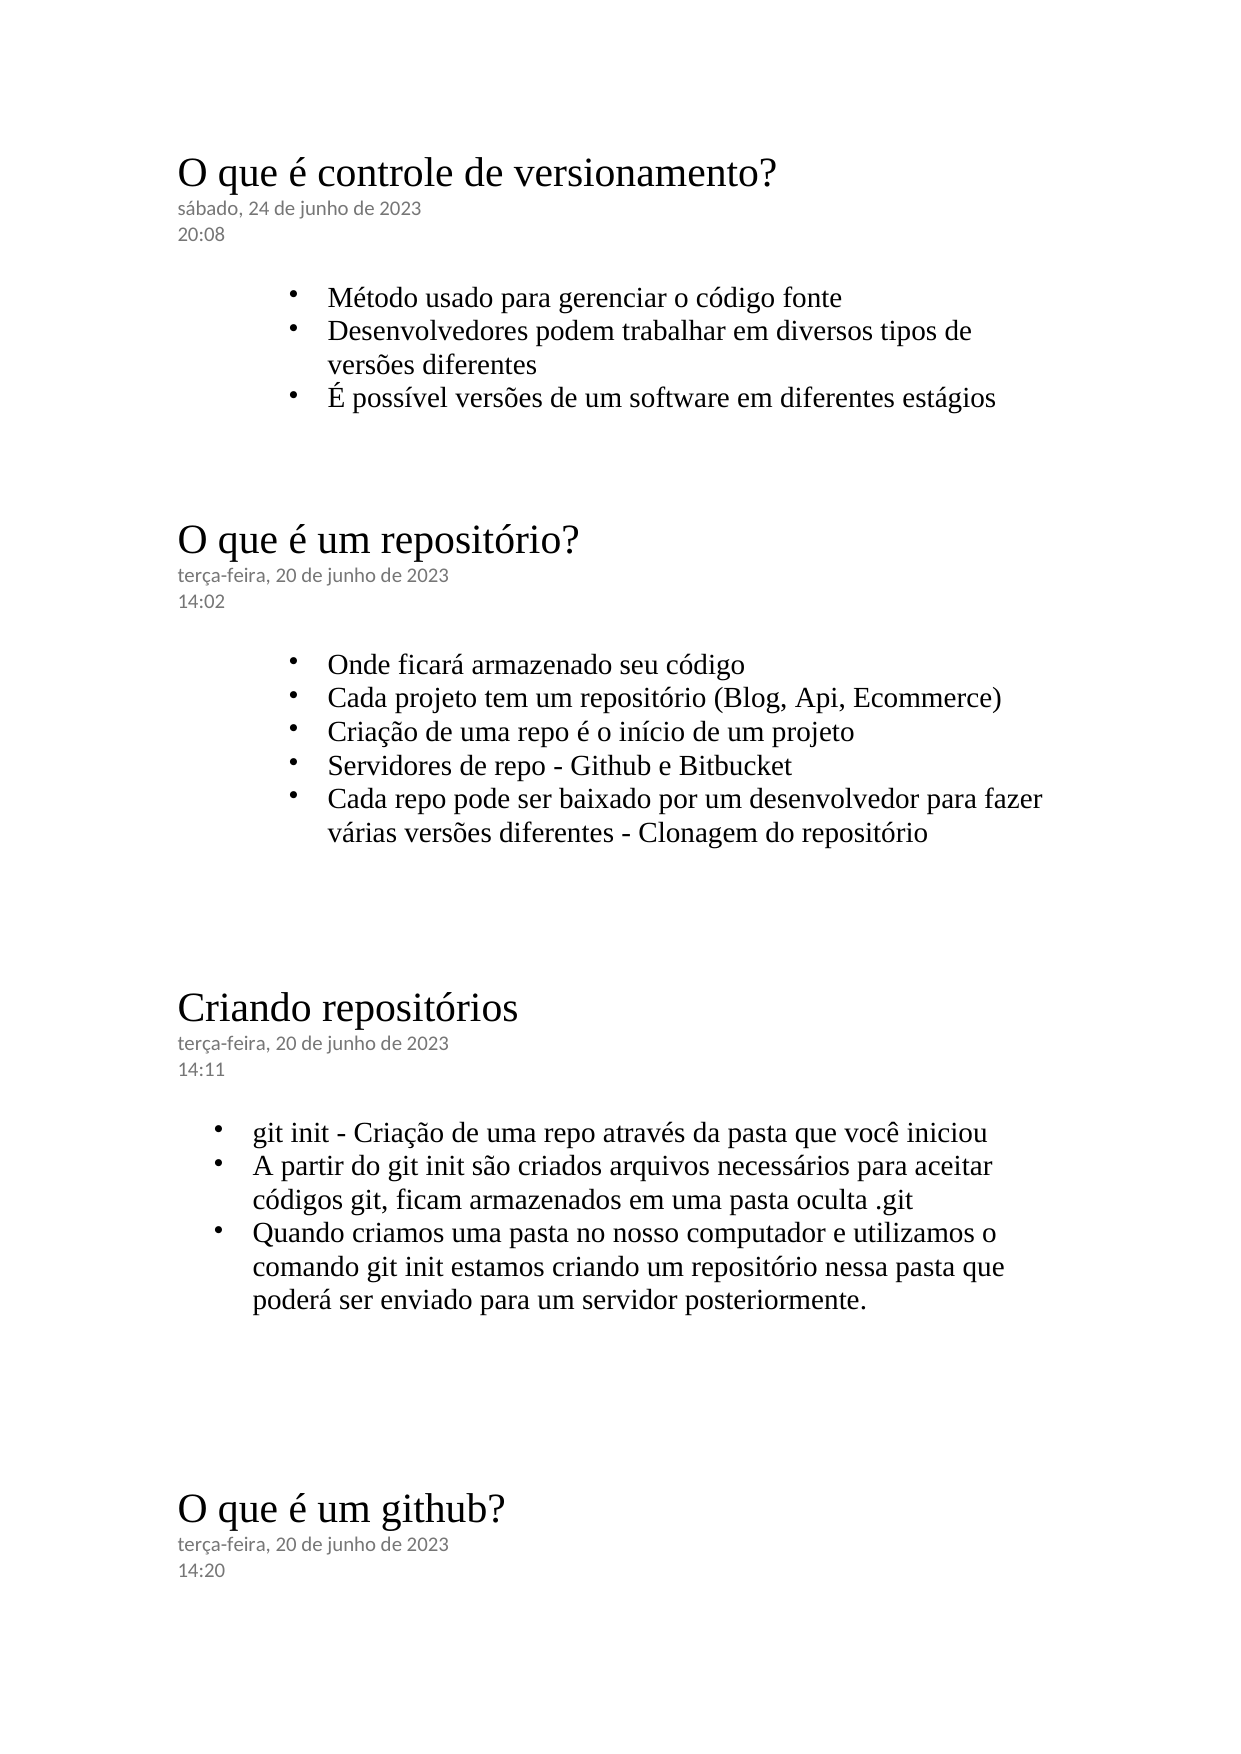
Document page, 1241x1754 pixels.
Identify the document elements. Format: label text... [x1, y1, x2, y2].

list git init - Criação de uma repo através da pasta que você iniciou [215, 1115, 1063, 1148]
text terça-feira, 20 de junho de 2023 [177, 1532, 1063, 1557]
text 14:02 [177, 588, 1063, 613]
list Cada projeto tem um repositório (Blog, Api, Ecommerce) [290, 681, 1063, 714]
text sábado, 24 de junho de 2023 [177, 196, 1063, 221]
text Criando repositórios [177, 982, 1063, 1030]
text O que é um github? [177, 1484, 1063, 1532]
text terça-feira, 20 de junho de 2023 [177, 563, 1063, 588]
list A partir do git init são criados arquivos necessários para aceitar códigos git, ficam armazenados em uma pasta oculta .git [215, 1148, 1063, 1215]
list Criação de uma repo é o início de um projeto [290, 714, 1063, 748]
text 14:11 [177, 1056, 1063, 1081]
list Método usado para gerenciar o código fonte [290, 280, 1063, 313]
text O que é um repositório? [177, 515, 1063, 563]
list Onde ficará armazenado seu código [290, 647, 1063, 681]
text 20:08 [177, 221, 1063, 246]
text 14:20 [177, 1557, 1063, 1582]
list Desenvolvedores podem trabalhar em diversos tipos de versões diferentes [290, 313, 1063, 381]
list Cada repo pode ser baixado por um desenvolvedor para fazer várias versões diferentes - Clonagem do repositório [290, 781, 1063, 848]
text terça-feira, 20 de junho de 2023 [177, 1030, 1063, 1056]
list Quando criamos uma pasta no nosso computador e utilizamos o comando git init estamos criando um repositório nessa pasta que poderá ser enviado para um servidor posteriormente. [215, 1215, 1063, 1316]
list Servidores de repo - Github e Bitbucket [290, 748, 1063, 781]
text O que é controle de versionamento? [177, 148, 1063, 196]
list É possível versões de um software em diferentes estágios [290, 381, 1063, 414]
